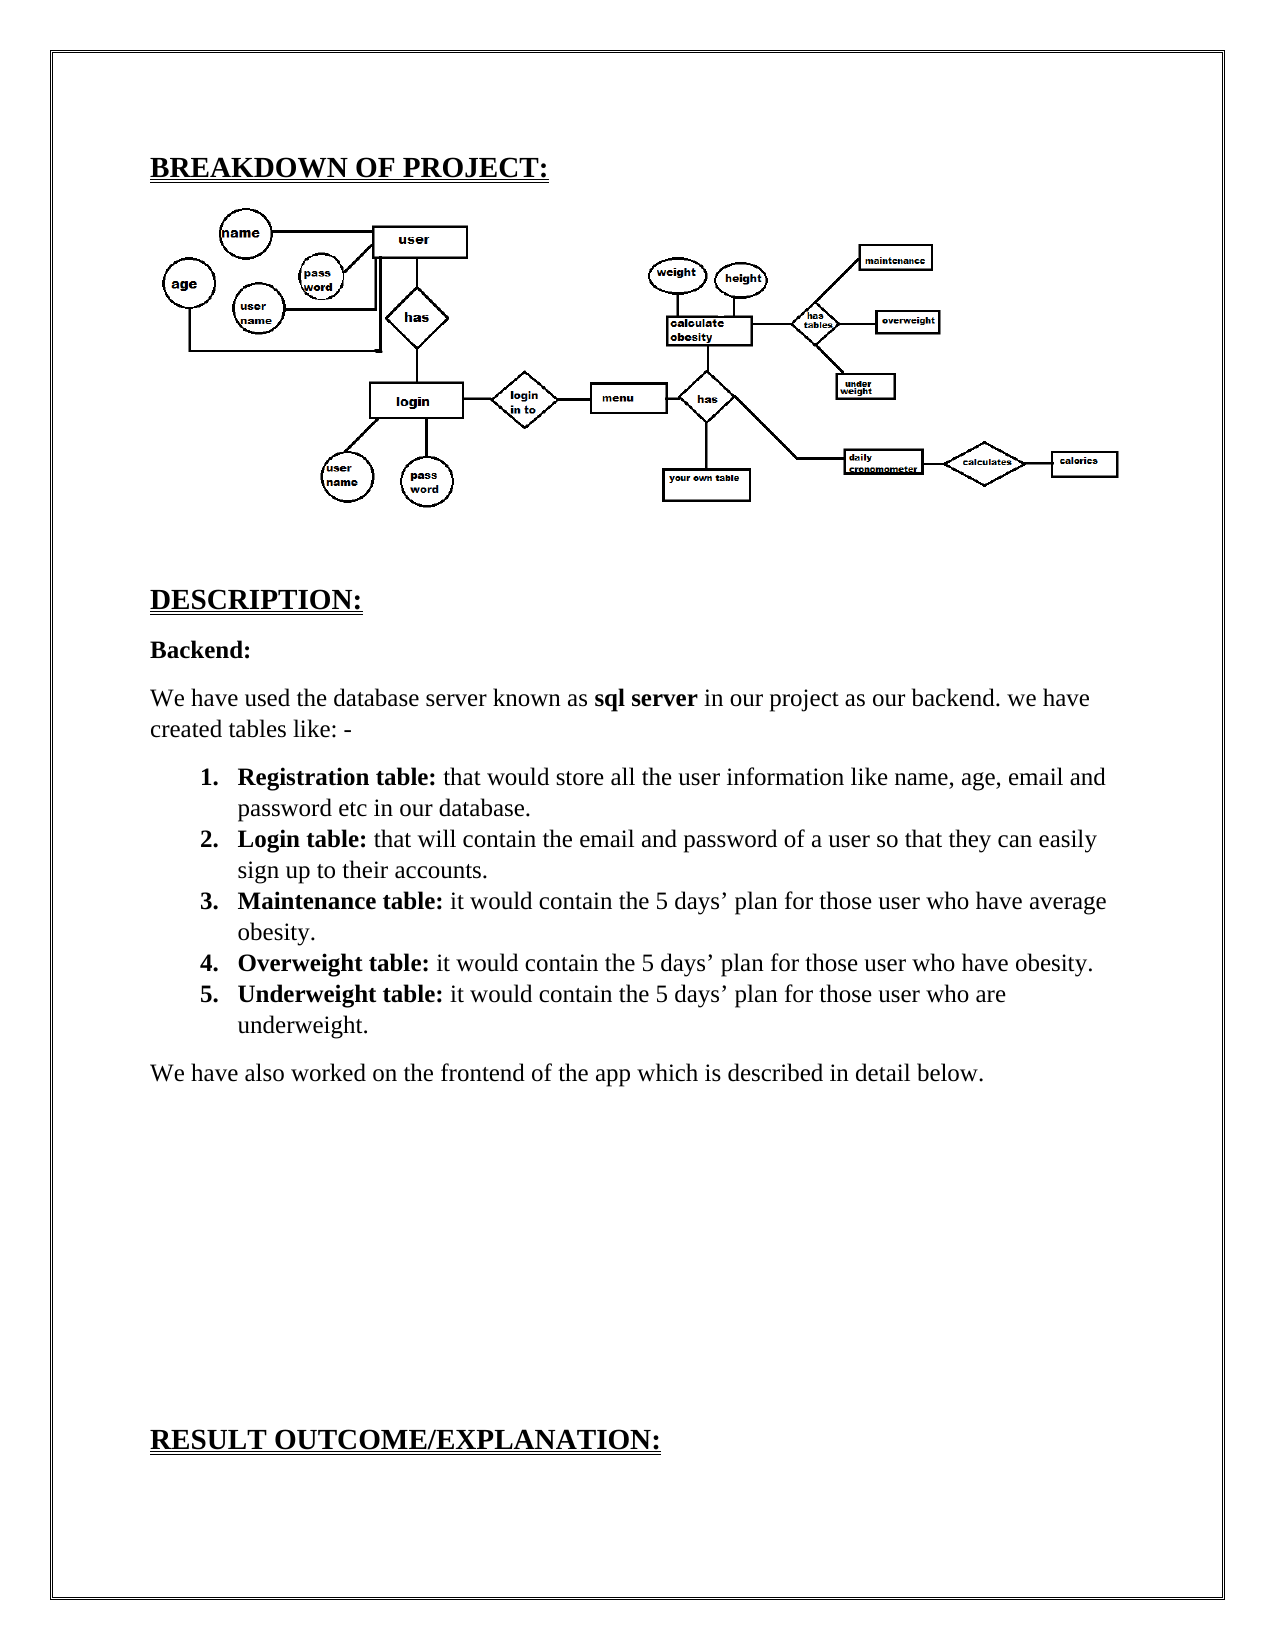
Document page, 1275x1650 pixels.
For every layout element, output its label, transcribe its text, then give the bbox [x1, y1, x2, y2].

text BREAKDOWN OF PROJECT: [150, 150, 1125, 183]
text DESCRIPTION: [150, 582, 1125, 616]
text We have used the database server known as sql server in our project as our backend. we have created tables like: - [150, 683, 1125, 743]
list Registration table: that would store all the user information like name, age, email and password etc in our database. [200, 762, 1125, 821]
text We have also worked on the frontend of the app which is described in detail below. [150, 1058, 1125, 1086]
list Maintenance table: it would contain the 5 days’ plan for those user who have average obesity. [200, 886, 1125, 946]
list Overweight table: it would contain the 5 days’ plan for those user who have obesity. [200, 948, 1125, 977]
picture [150, 202, 1125, 511]
list Underweight table: it would contain the 5 days’ plan for those user who are underweight. [200, 979, 1125, 1039]
text Backend: [150, 635, 1125, 664]
list Login table: that will contain the email and password of a user so that they can easily sign up to their accounts. [200, 824, 1125, 883]
text RESULT OUTCOME/EXPLANATION: [150, 1422, 1125, 1456]
